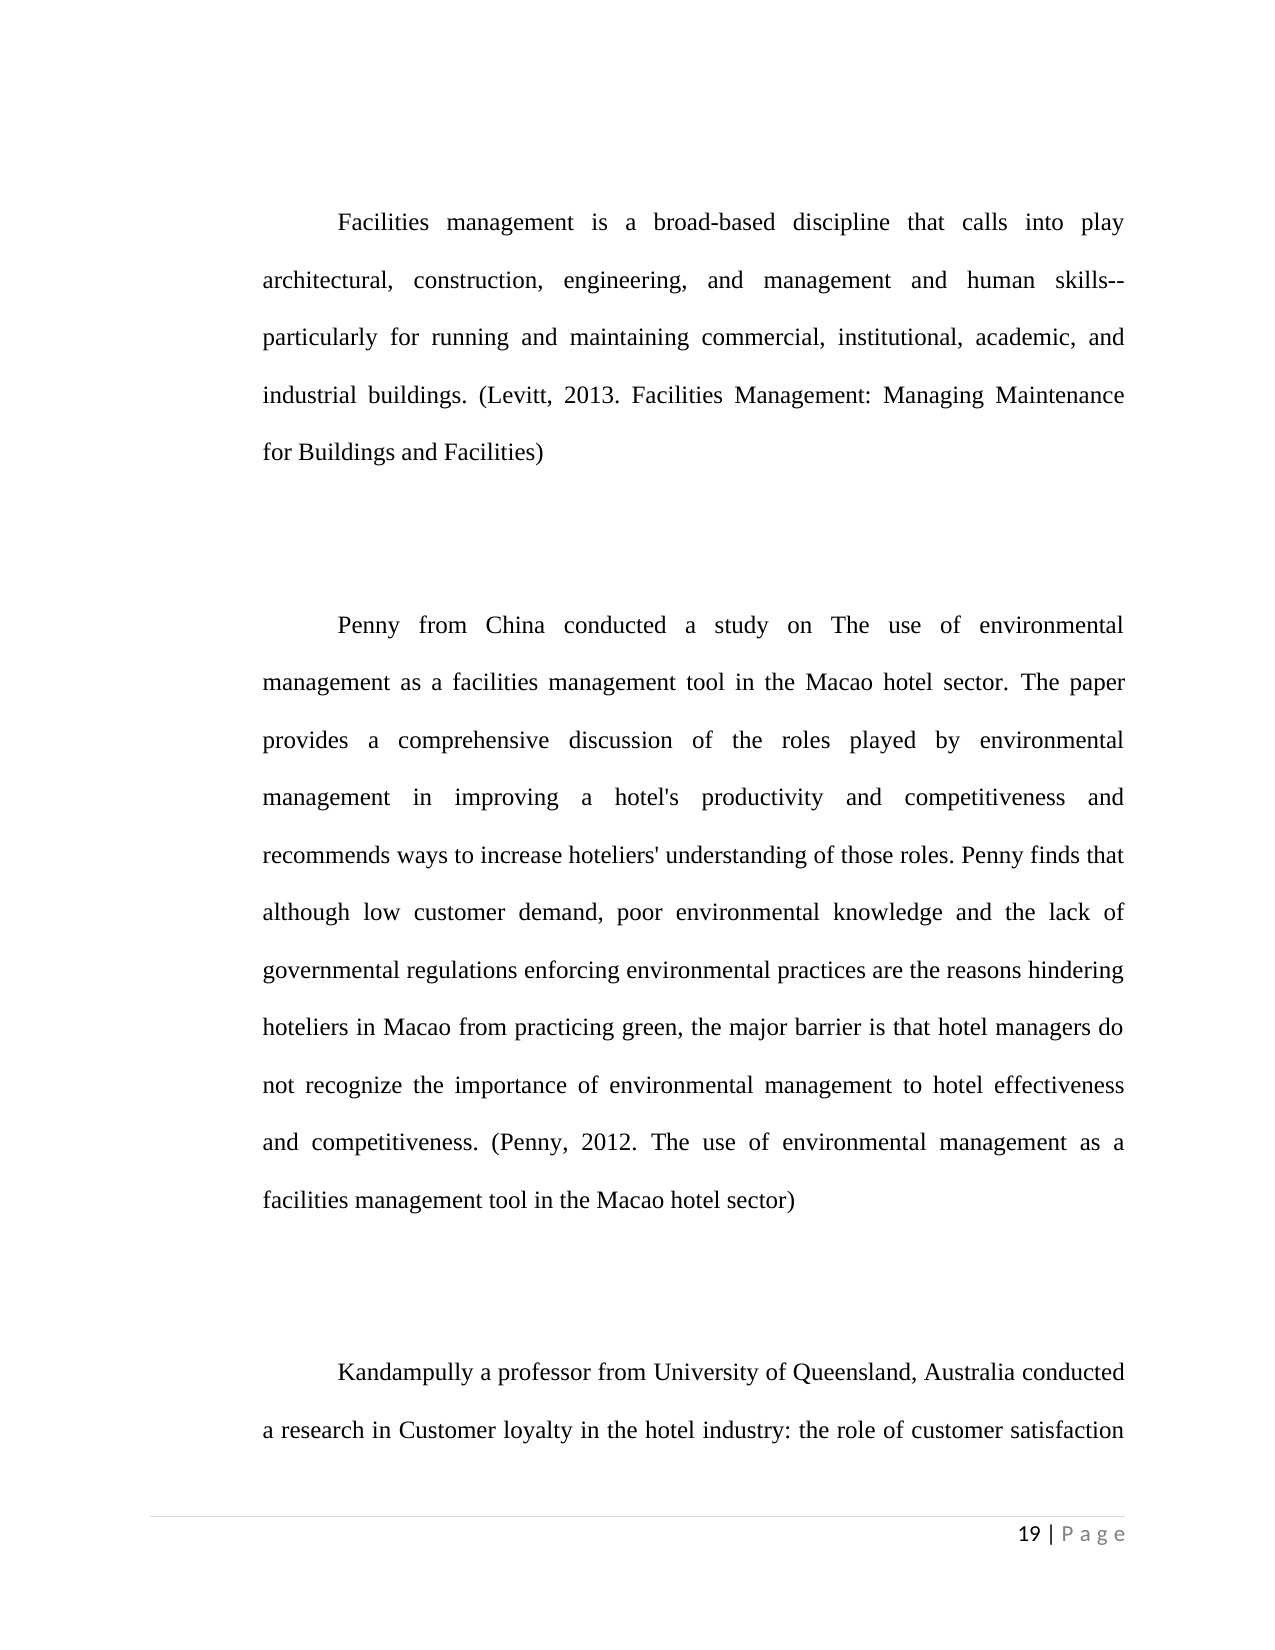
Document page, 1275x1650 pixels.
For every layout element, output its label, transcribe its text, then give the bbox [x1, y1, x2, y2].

text Penny from China conducted a study on The use of environmental management as a facilities management tool in the Macao hotel sector. The paper provides a comprehensive discussion of the roles played by environmental management in improving a hotel's productivity and competitiveness and recommends ways to increase hoteliers' understanding of those roles. Penny finds that although low customer demand, poor environmental knowledge and the lack of governmental regulations enforcing environmental practices are the reasons hindering hoteliers in Macao from practicing green, the major barrier is that hotel managers do not recognize the importance of environmental management to hotel effectiveness and competitiveness. (Penny, 2012. The use of environmental management as a facilities management tool in the Macao hotel sector) [262, 1035, 1125, 1214]
text Penny from China conducted a study on The use of environmental management as a facilities management tool in the Macao hotel sector. The paper provides a comprehensive discussion of the roles played by environmental management in improving a hotel's productivity and competitiveness and recommends ways to increase hoteliers' understanding of those roles. Penny finds that although low customer demand, poor environmental knowledge and the lack of governmental regulations enforcing environmental practices are the reasons hindering hoteliers in Macao from practicing green, the major barrier is that hotel managers do not recognize the importance of environmental management to hotel effectiveness and competitiveness. (Penny, 2012. The use of environmental management as a facilities management tool in the Macao hotel sector) [262, 610, 1125, 862]
text Facilities management is a broad-based discipline that calls into play architectural, construction, engineering, and management and human skills-- particularly for running and maintaining commercial, institutional, academic, and industrial buildings. (Levitt, 2013. Facilities Management: Managing Maintenance for Buildings and Facilities) [262, 207, 1125, 466]
text Penny from China conducted a study on The use of environmental management as a facilities management tool in the Macao hotel sector. The paper provides a comprehensive discussion of the roles played by environmental management in improving a hotel's productivity and competitiveness and recommends ways to increase hoteliers' understanding of those roles. Penny finds that although low customer demand, poor environmental knowledge and the lack of governmental regulations enforcing environmental practices are the reasons hindering hoteliers in Macao from practicing green, the major barrier is that hotel managers do not recognize the importance of environmental management to hotel effectiveness and competitiveness. (Penny, 2012. The use of environmental management as a facilities management tool in the Macao hotel sector) [262, 863, 1125, 1034]
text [262, 1357, 1125, 1444]
